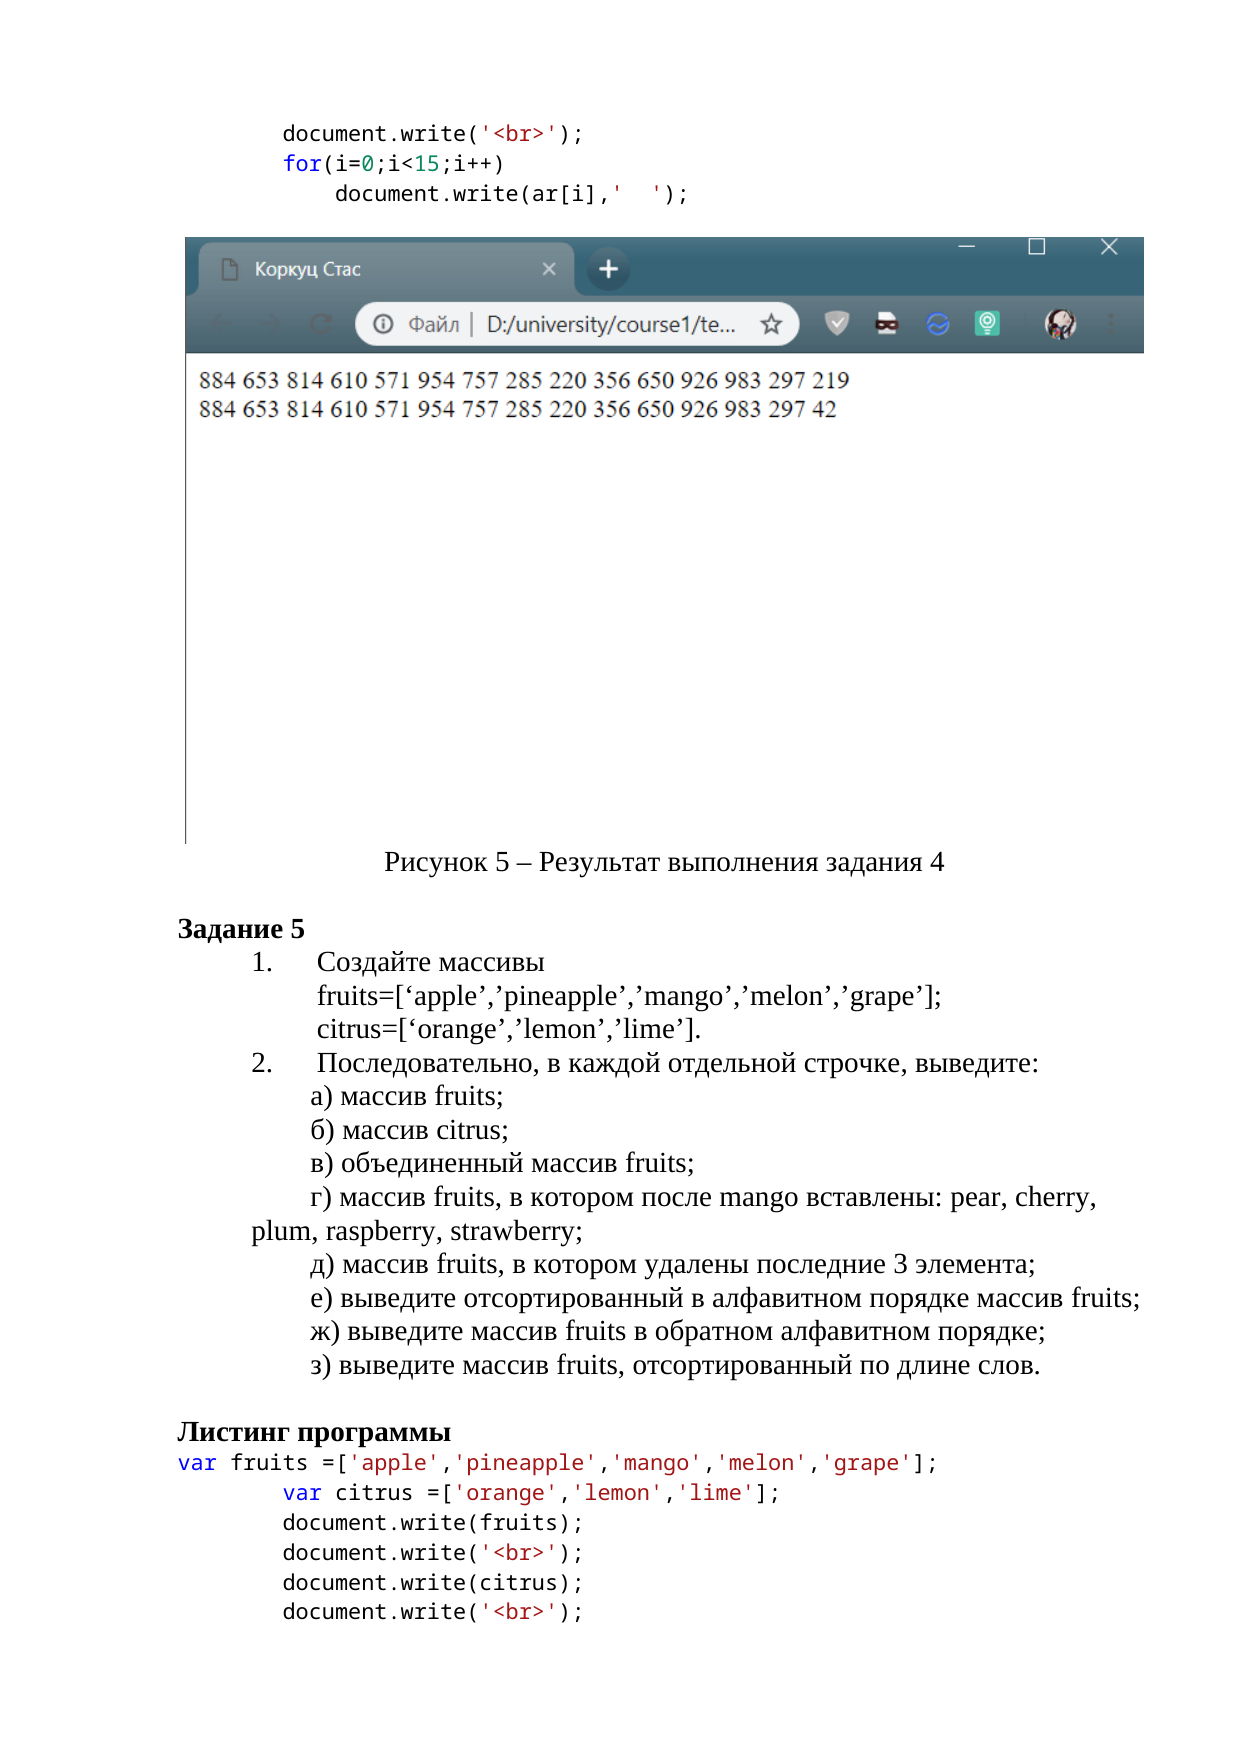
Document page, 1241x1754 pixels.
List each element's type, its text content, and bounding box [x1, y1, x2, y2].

list Последовательно, в каждой отдельной строчке, выведите: [251, 1045, 1152, 1078]
list б) массив citrus; [251, 1112, 1152, 1146]
text document.write(ar[i],' '); [177, 178, 1152, 207]
text Листинг программы [177, 1414, 1152, 1447]
list Создайте массивы fruits=[‘apple’,’pineapple’,’mango’,’melon’,’grape’]; citrus=[‘orange’,’lemon’,’lime’]. [251, 944, 1152, 1045]
text document.write(fruits); [177, 1507, 1152, 1537]
list г) массив fruits, в котором после mango вставлены: pear, cherry, plum, raspberry, strawberry; [251, 1179, 1152, 1246]
list а) массив fruits; [251, 1078, 1152, 1112]
picture [185, 237, 1144, 844]
text var citrus =['orange','lemon','lime']; [177, 1477, 1152, 1507]
text document.write('<br>'); [177, 1537, 1152, 1567]
text document.write('<br>'); [177, 1596, 1152, 1626]
list в) объединенный массив fruits; [251, 1146, 1152, 1179]
text document.write('<br>'); [177, 118, 1152, 148]
text for(i=0;i<15;i++) [177, 148, 1152, 178]
text Задание 5 [177, 911, 1152, 944]
text var fruits =['apple','pineapple','mango','melon','grape']; [177, 1447, 1152, 1477]
list з) выведите массив fruits, отсортированный по длине слов. [251, 1347, 1152, 1380]
text document.write(citrus); [177, 1567, 1152, 1596]
list ж) выведите массив fruits в обратном алфавитном порядке; [251, 1313, 1152, 1347]
list е) выведите отсортированный в алфавитном порядке массив fruits; [251, 1280, 1152, 1313]
list д) массив fruits, в котором удалены последние 3 элемента; [251, 1246, 1152, 1280]
text Рисунок 5 – Результат выполнения задания 4 [177, 844, 1152, 877]
